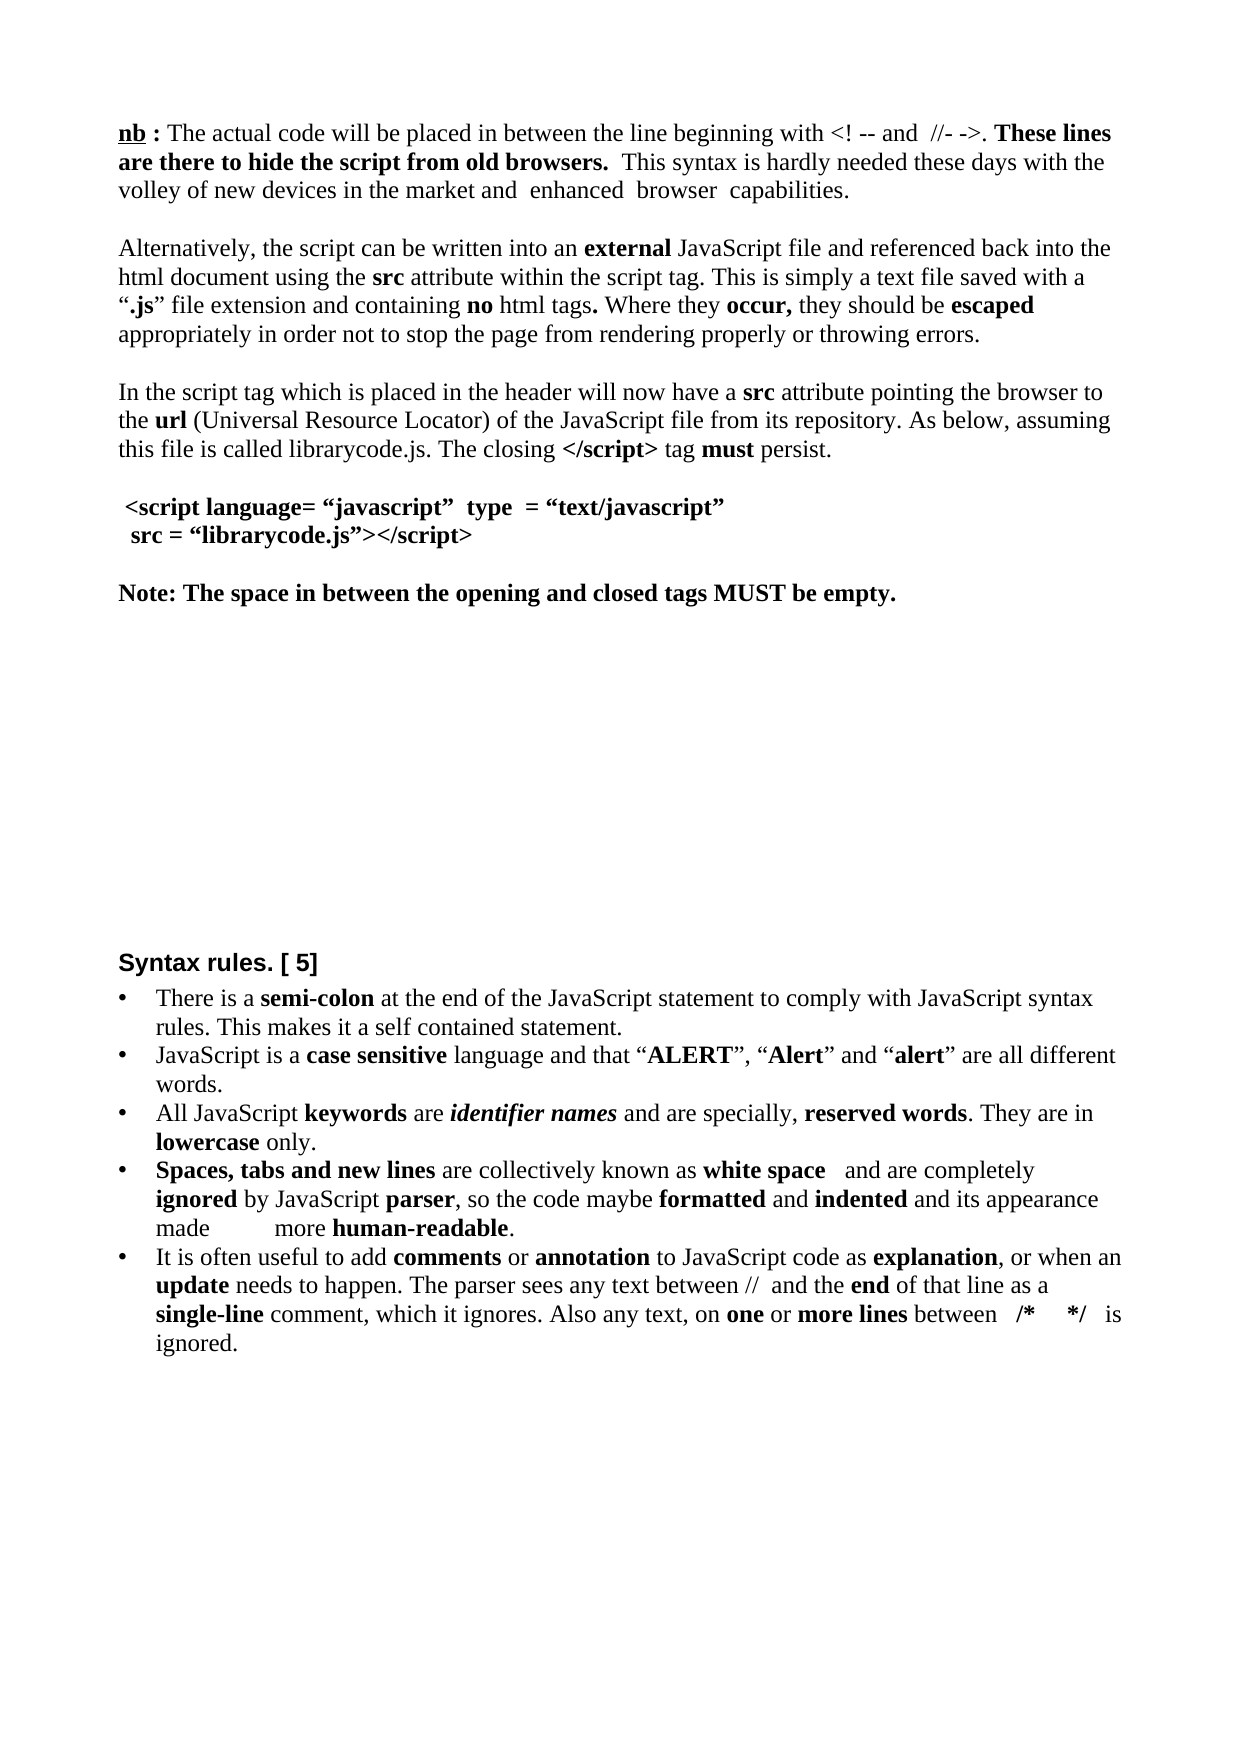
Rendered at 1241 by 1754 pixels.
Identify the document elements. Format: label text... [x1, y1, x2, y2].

list JavaScript is a case sensitive language and that “ALERT”, “Alert” and “alert” are all different words. [118, 1041, 1122, 1098]
text Alternatively, the script can be written into an external JavaScript file and referenced back into the html document using the src attribute within the script tag. This is simply a text file saved with a “.js” file extension and containing no html tags. Where they occur, they should be escaped appropriately in order not to stop the page from rendering properly or throwing errors. [118, 233, 1122, 348]
text nb : The actual code will be placed in between the line beginning with <! -- and //- ->. These lines are there to hide the script from old browsers. This syntax is hardly needed these days with the volley of new devices in the market and enhanced browser capabilities. [118, 118, 1122, 204]
list All JavaScript keywords are identifier names and are specially, reserved words. They are in lowercase only. [118, 1098, 1122, 1156]
list There is a semi-colon at the end of the JavaScript statement to comply with JavaScript syntax rules. This makes it a self contained statement. [118, 983, 1122, 1041]
list Spaces, tabs and new lines are collectively known as white space and are completely ignored by JavaScript parser, so the code maybe formatted and indented and its appearance made more human-readable. [118, 1156, 1122, 1242]
text Note: The space in between the opening and closed tags MUST be empty. [118, 578, 1122, 607]
text In the script tag which is placed in the header will now have a src attribute pointing the browser to the url (Universal Resource Locator) of the JavaScript file from its repository. As below, assuming this file is called librarycode.js. The closing </script> tag must persist. [118, 377, 1122, 463]
list It is often useful to add comments or annotation to JavaScript code as explanation, or when an update needs to happen. The parser sees any text between // and the end of that line as a single-line comment, which it ignores. Also any text, on one or more lines between /* */ is ignored. [118, 1242, 1122, 1357]
subtitle Syntax rules. [ 5] [118, 948, 1122, 977]
text src = “librarycode.js”></script> [118, 521, 1122, 549]
text <script language= “javascript” type = “text/javascript” [118, 492, 1122, 521]
